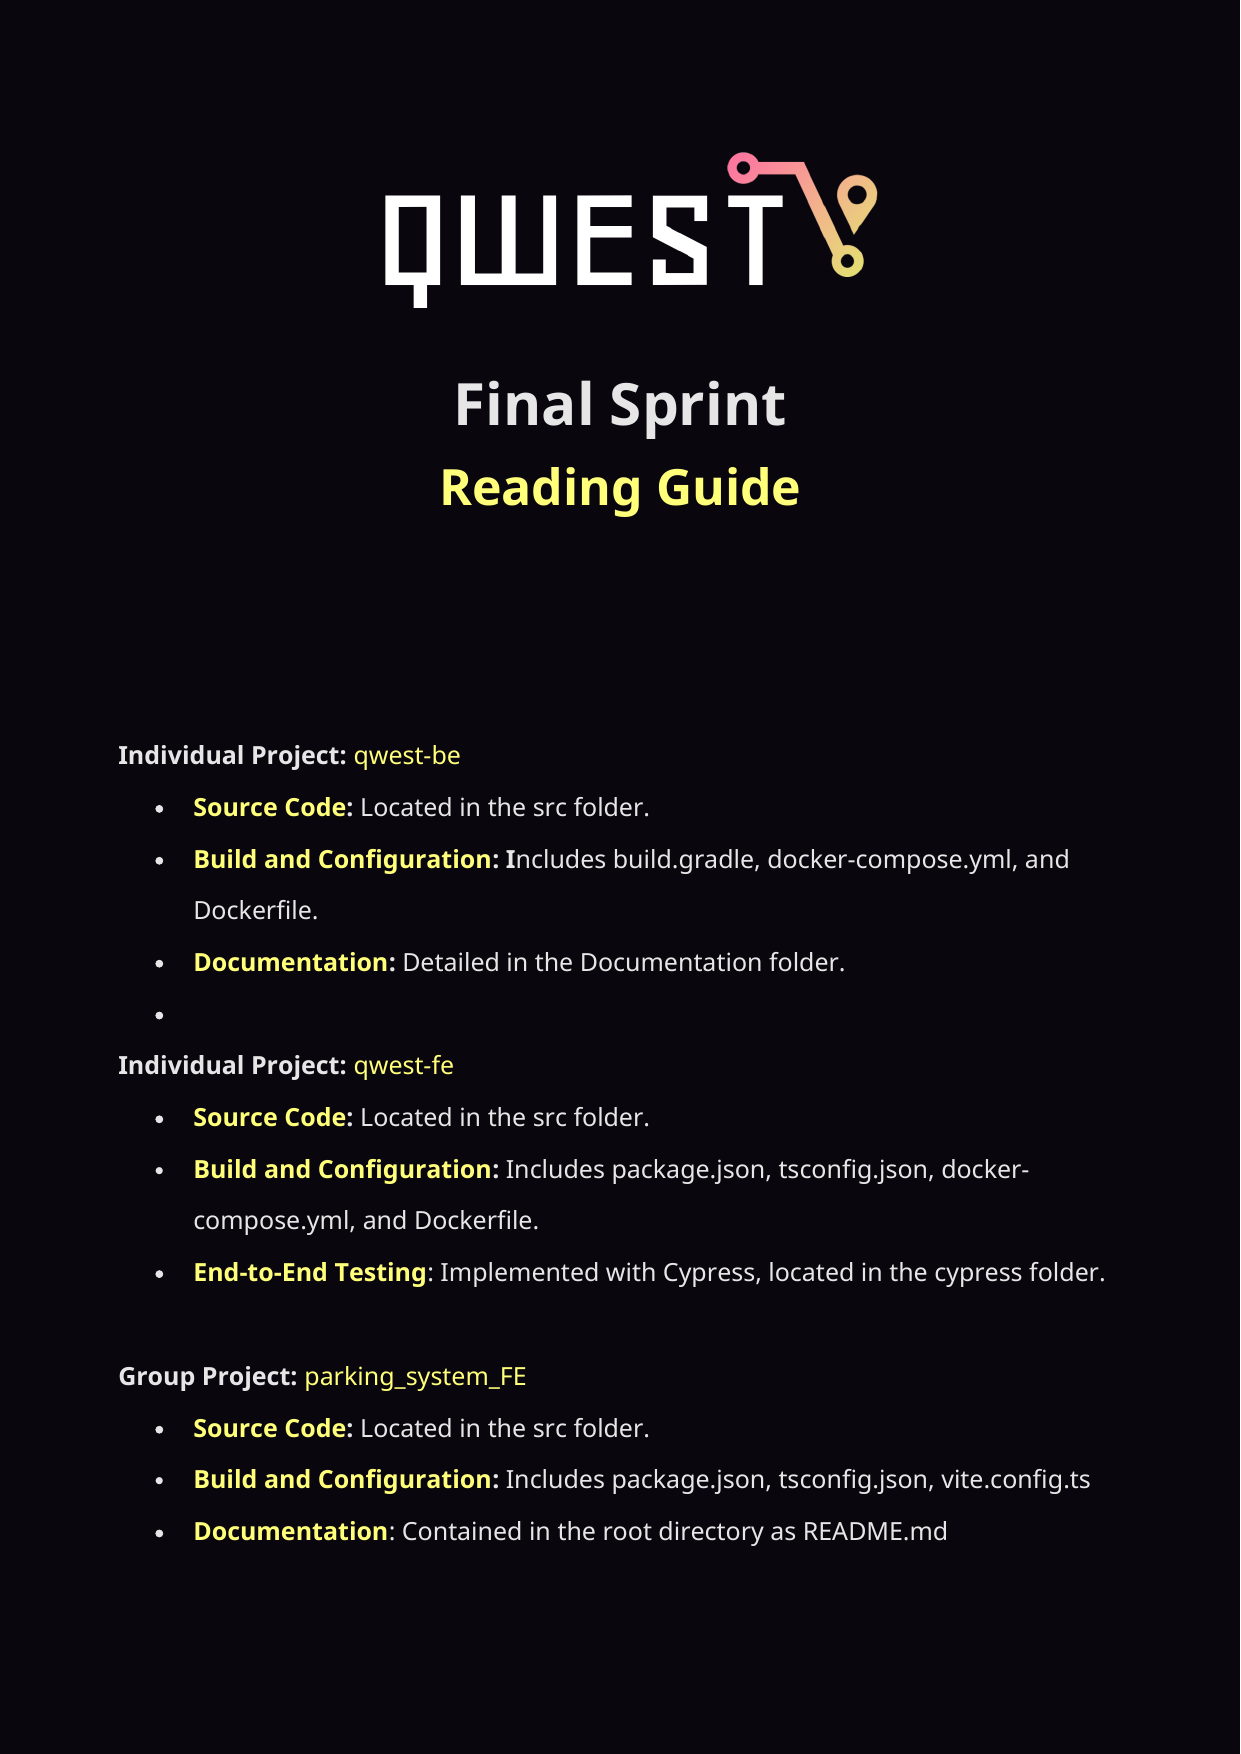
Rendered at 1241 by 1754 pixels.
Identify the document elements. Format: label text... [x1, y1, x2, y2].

text Group Project: parking_system_FE [118, 1358, 1122, 1392]
text Individual Project: qwest-fe [118, 1048, 1122, 1082]
list Build and Configuration: Includes package.json, tsconfig.json, docker-compose.yml, and Dockerfile. [156, 1152, 1122, 1237]
list Source Code: Located in the src folder. [156, 1410, 1122, 1444]
text Individual Project: qwest-be [118, 737, 1122, 772]
list Source Code: Located in the src folder. [156, 1100, 1122, 1134]
list Documentation: Contained in the root directory as README.md [156, 1514, 1122, 1548]
list Source Code: Located in the src folder. [156, 789, 1122, 823]
list Build and Configuration: Includes package.json, tsconfig.json, vite.config.ts [156, 1462, 1122, 1496]
list End-to-End Testing: Implemented with Cypress, located in the cypress folder. [156, 1254, 1122, 1289]
picture [357, 125, 885, 332]
list Build and Configuration: Includes build.gradle, docker-compose.yml, and Dockerfile. [156, 841, 1122, 926]
list Documentation: Detailed in the Documentation folder. [156, 944, 1122, 978]
